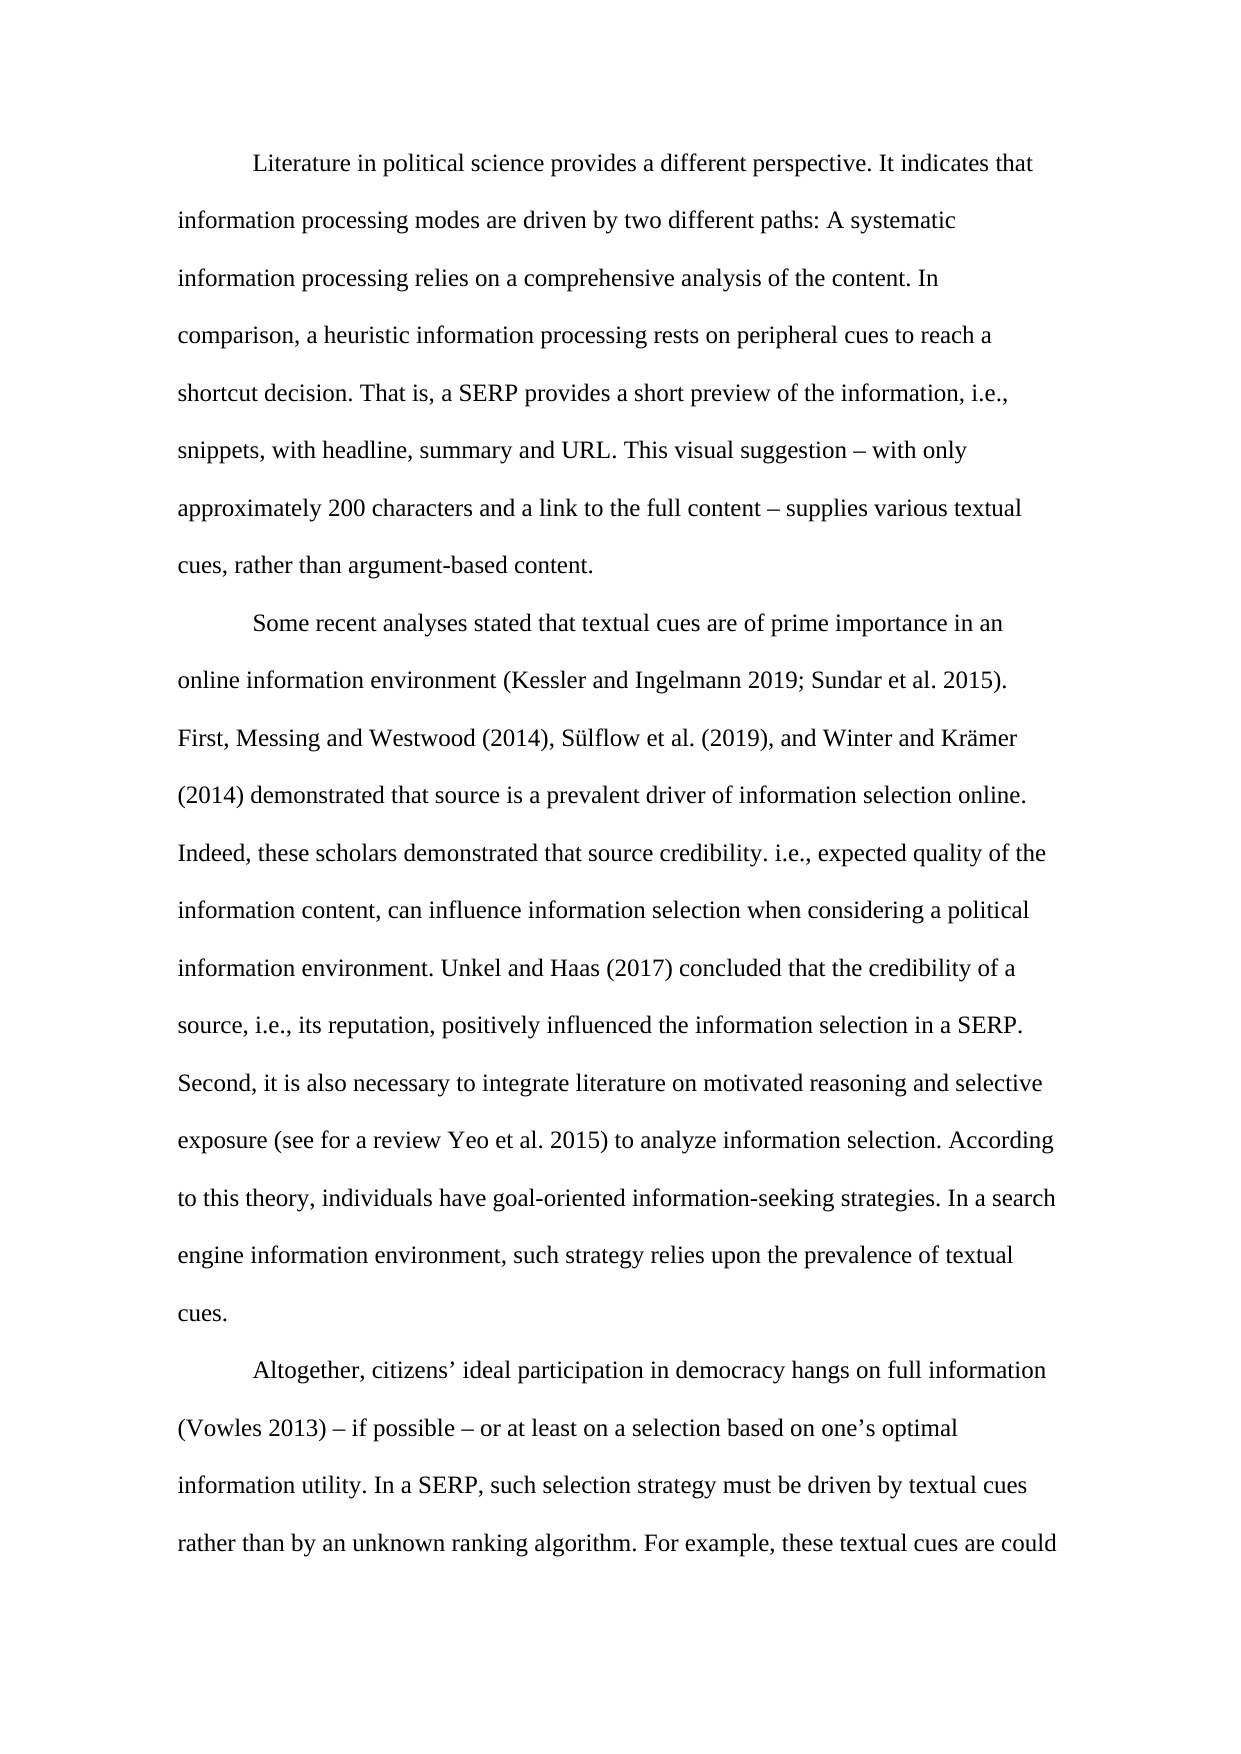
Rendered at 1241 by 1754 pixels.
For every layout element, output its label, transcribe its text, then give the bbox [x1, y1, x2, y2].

text Some recent analyses stated that textual cues are of prime importance in an online information environment (Kessler and Ingelmann 2019; Sundar et al. 2015). First, Messing and Westwood (2014), Sülflow et al. (2019), and Winter and Krämer (2014) demonstrated that source is a prevalent driver of information selection online. Indeed, these scholars demonstrated that source credibility. i.e., expected quality of the information content, can influence information selection when considering a political information environment. Unkel and Haas (2017) concluded that the credibility of a source, i.e., its reputation, positively influenced the information selection in a SERP. Second, it is also necessary to integrate literature on motivated reasoning and selective exposure (see for a review Yeo et al. 2015) to analyze information selection. According to this theory, individuals have goal-oriented information-seeking strategies. In a search engine information environment, such strategy relies upon the prevalence of textual cues. [177, 608, 1063, 1326]
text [177, 1355, 1063, 1556]
text Literature in political science provides a different perspective. It indicates that information processing modes are driven by two different paths: A systematic information processing relies on a comprehensive analysis of the content. In comparison, a heuristic information processing rests on peripheral cues to reach a shortcut decision. That is, a SERP provides a short preview of the information, i.e., snippets, with headline, summary and URL. This visual suggestion – with only approximately 200 characters and a link to the full content – supplies various textual cues, rather than argument-based content. [177, 148, 1063, 579]
